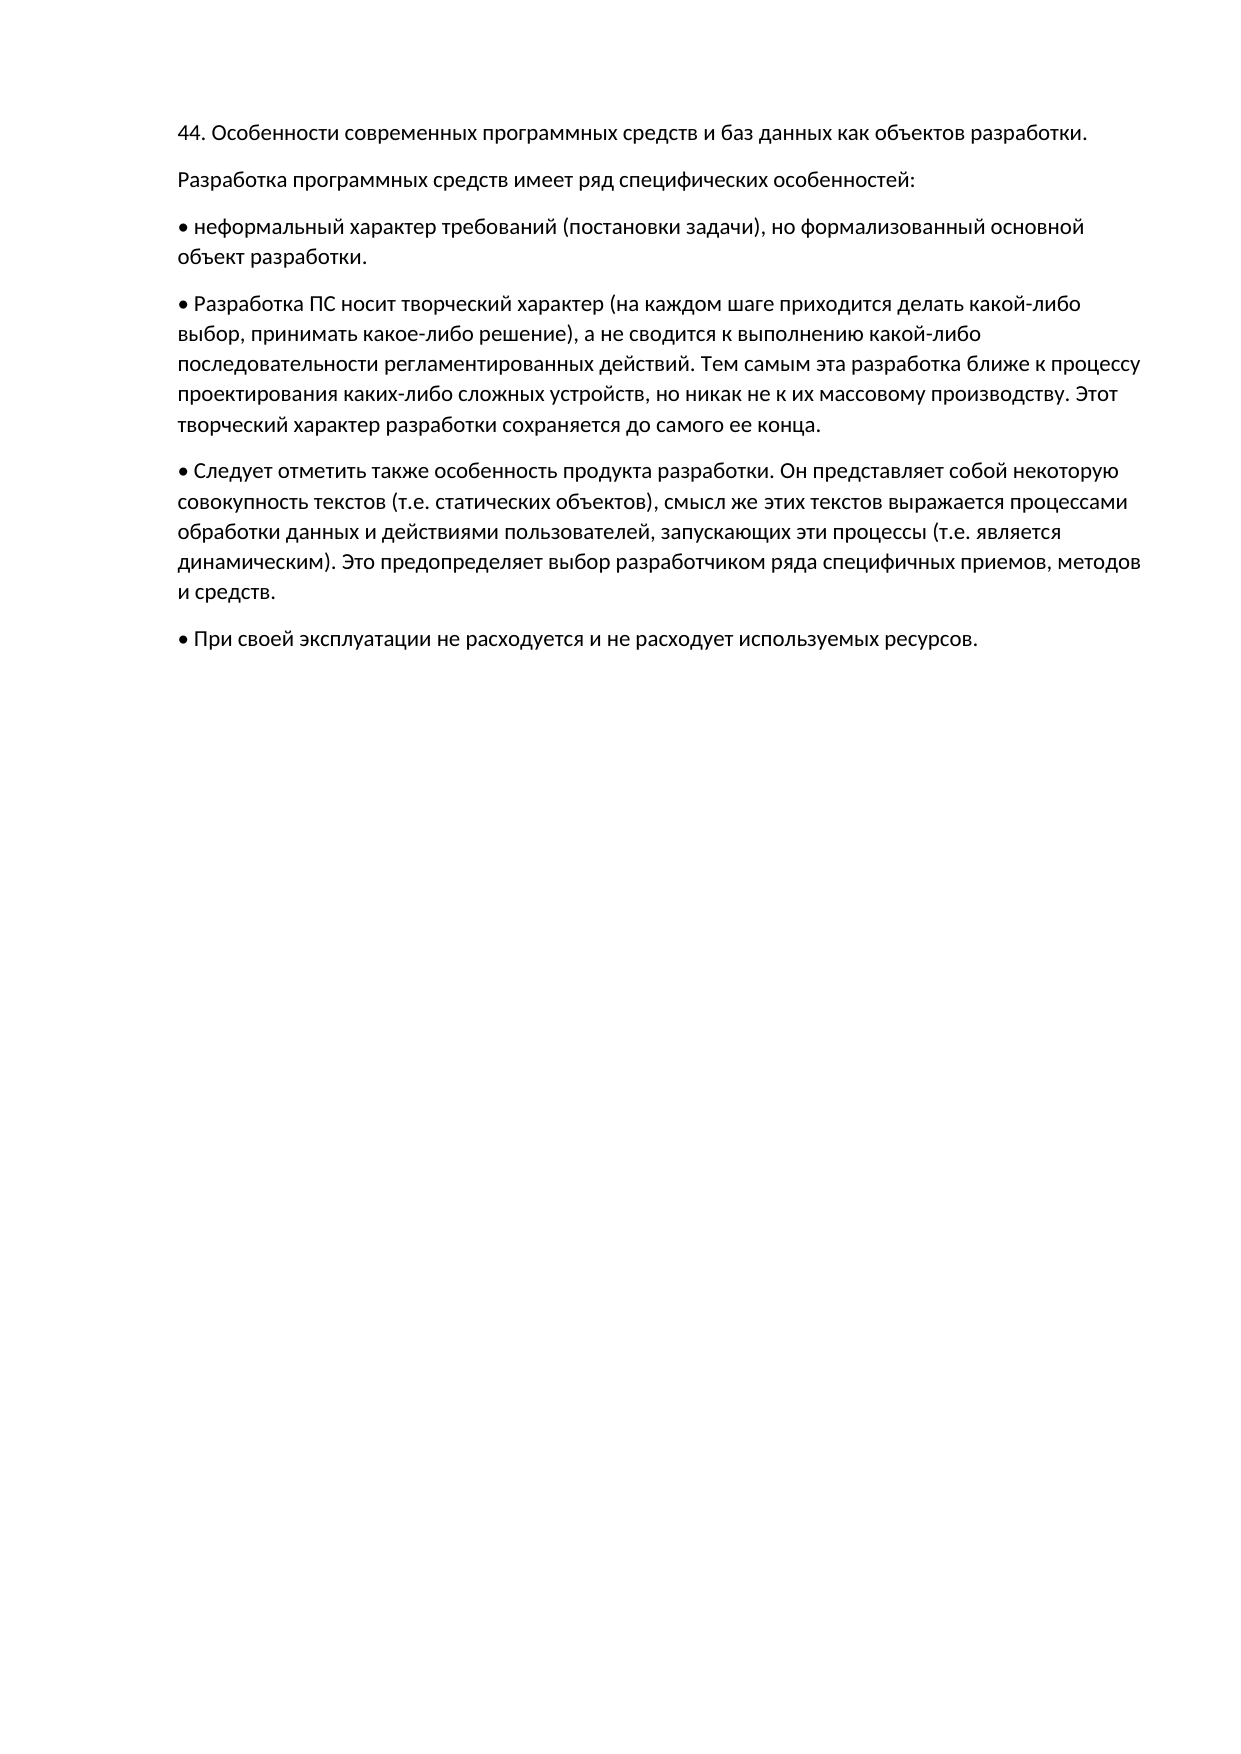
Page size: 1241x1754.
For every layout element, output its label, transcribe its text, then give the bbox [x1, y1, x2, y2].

text Разработка программных средств имеет ряд специфических особенностей: [177, 165, 1152, 193]
text 44. Особенности современных программных средств и баз данных как объектов разработки. [177, 118, 1152, 146]
text • При своей эксплуатации не расходуется и не расходует используемых ресурсов. [177, 624, 1152, 652]
text • Следует отметить также особенность продукта разработки. Он представляет собой некоторую совокупность текстов (т.е. статических объектов), смысл же этих текстов выражается процессами обработки данных и действиями пользователей, запускающих эти процессы (т.е. является динамическим). Это предопределяет выбор разработчиком ряда специфичных приемов, методов и средств. [177, 457, 1152, 606]
text • Разработка ПС носит творческий характер (на каждом шаге приходится делать какой-либо выбор, принимать какое-либо решение), а не сводится к выполнению какой-либо последовательности регламентированных действий. Тем самым эта разработка ближе к процессу проектирования каких-либо сложных устройств, но никак не к их массовому производству. Этот творческий характер разработки сохраняется до самого ее конца. [177, 289, 1152, 438]
text • неформальный характер требований (постановки задачи), но формализованный основной объект разработки. [177, 212, 1152, 270]
